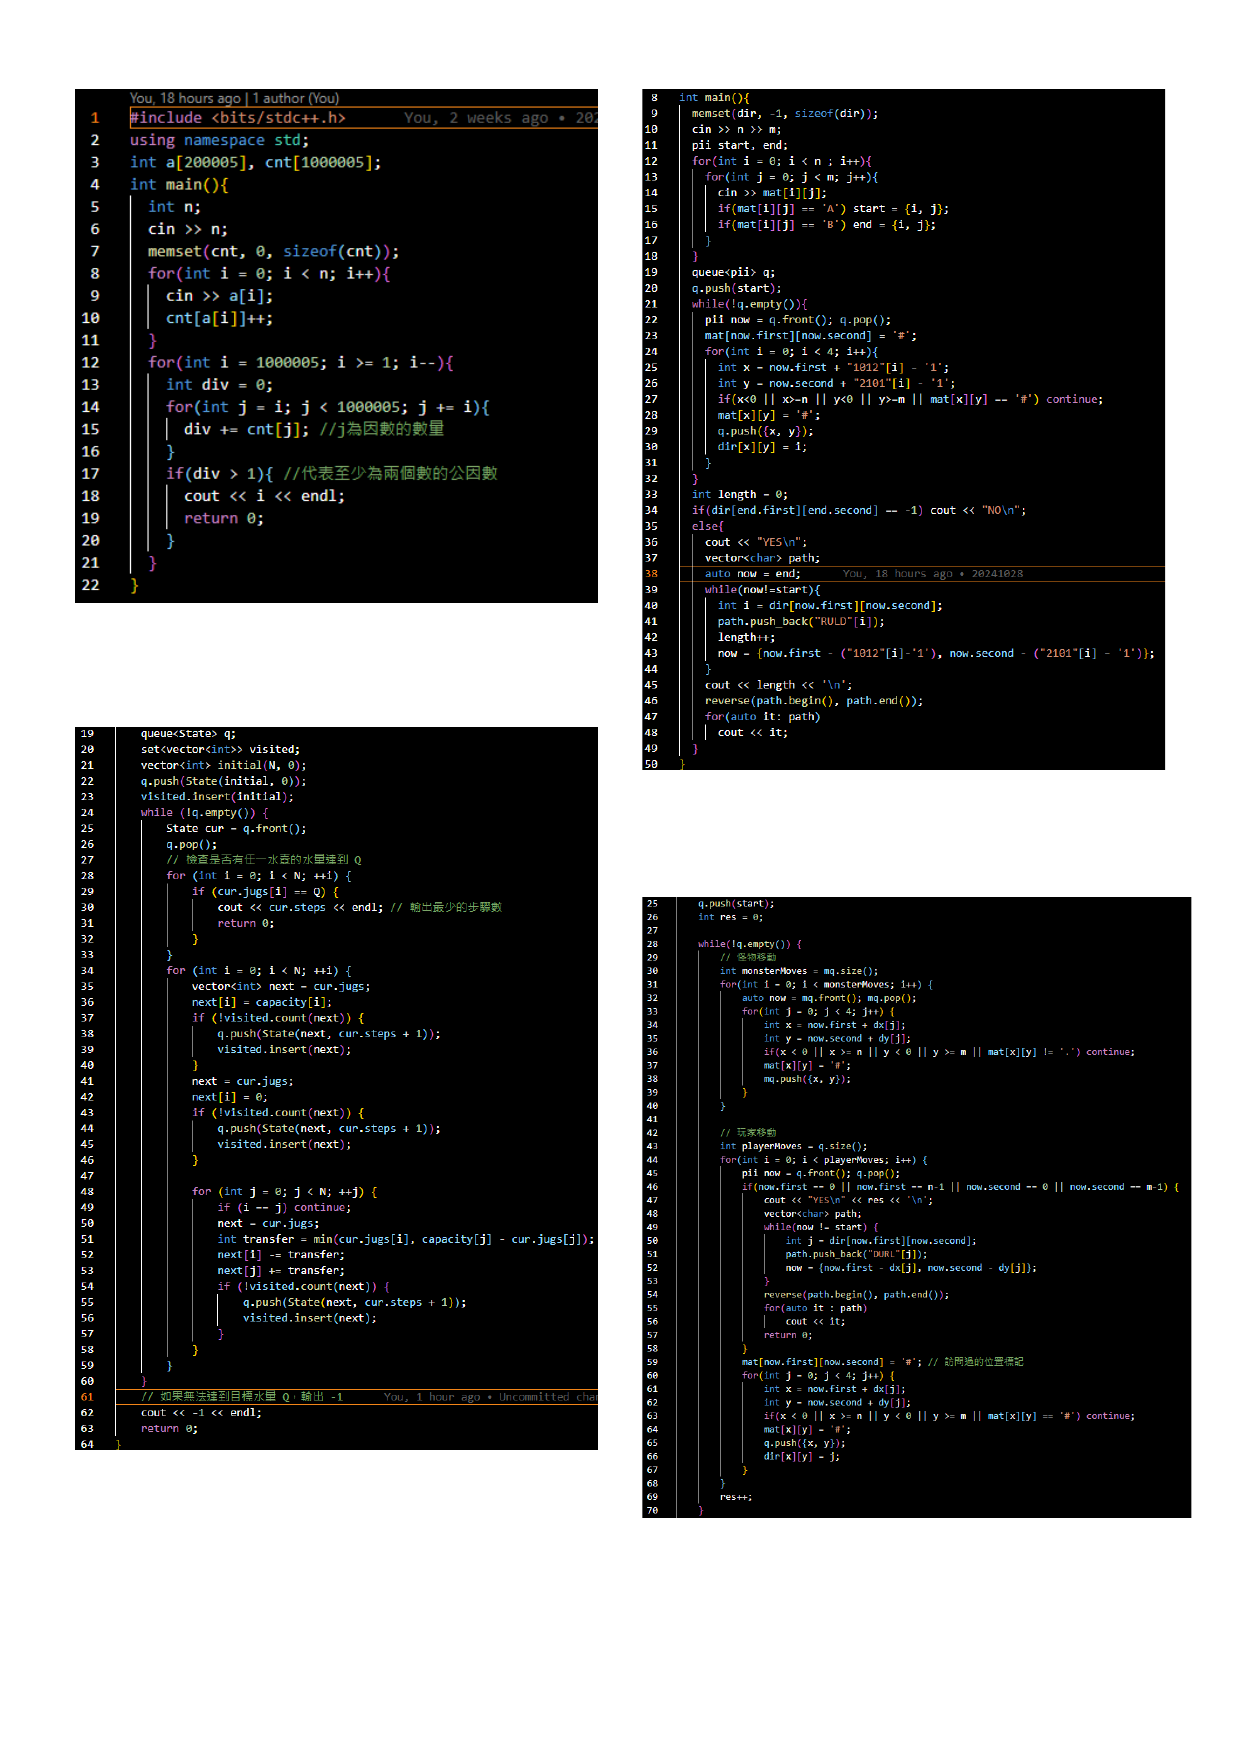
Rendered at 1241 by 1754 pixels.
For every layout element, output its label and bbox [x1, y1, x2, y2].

picture [642, 897, 1192, 1518]
picture [642, 89, 1166, 770]
picture [75, 727, 598, 1450]
picture [75, 89, 598, 603]
